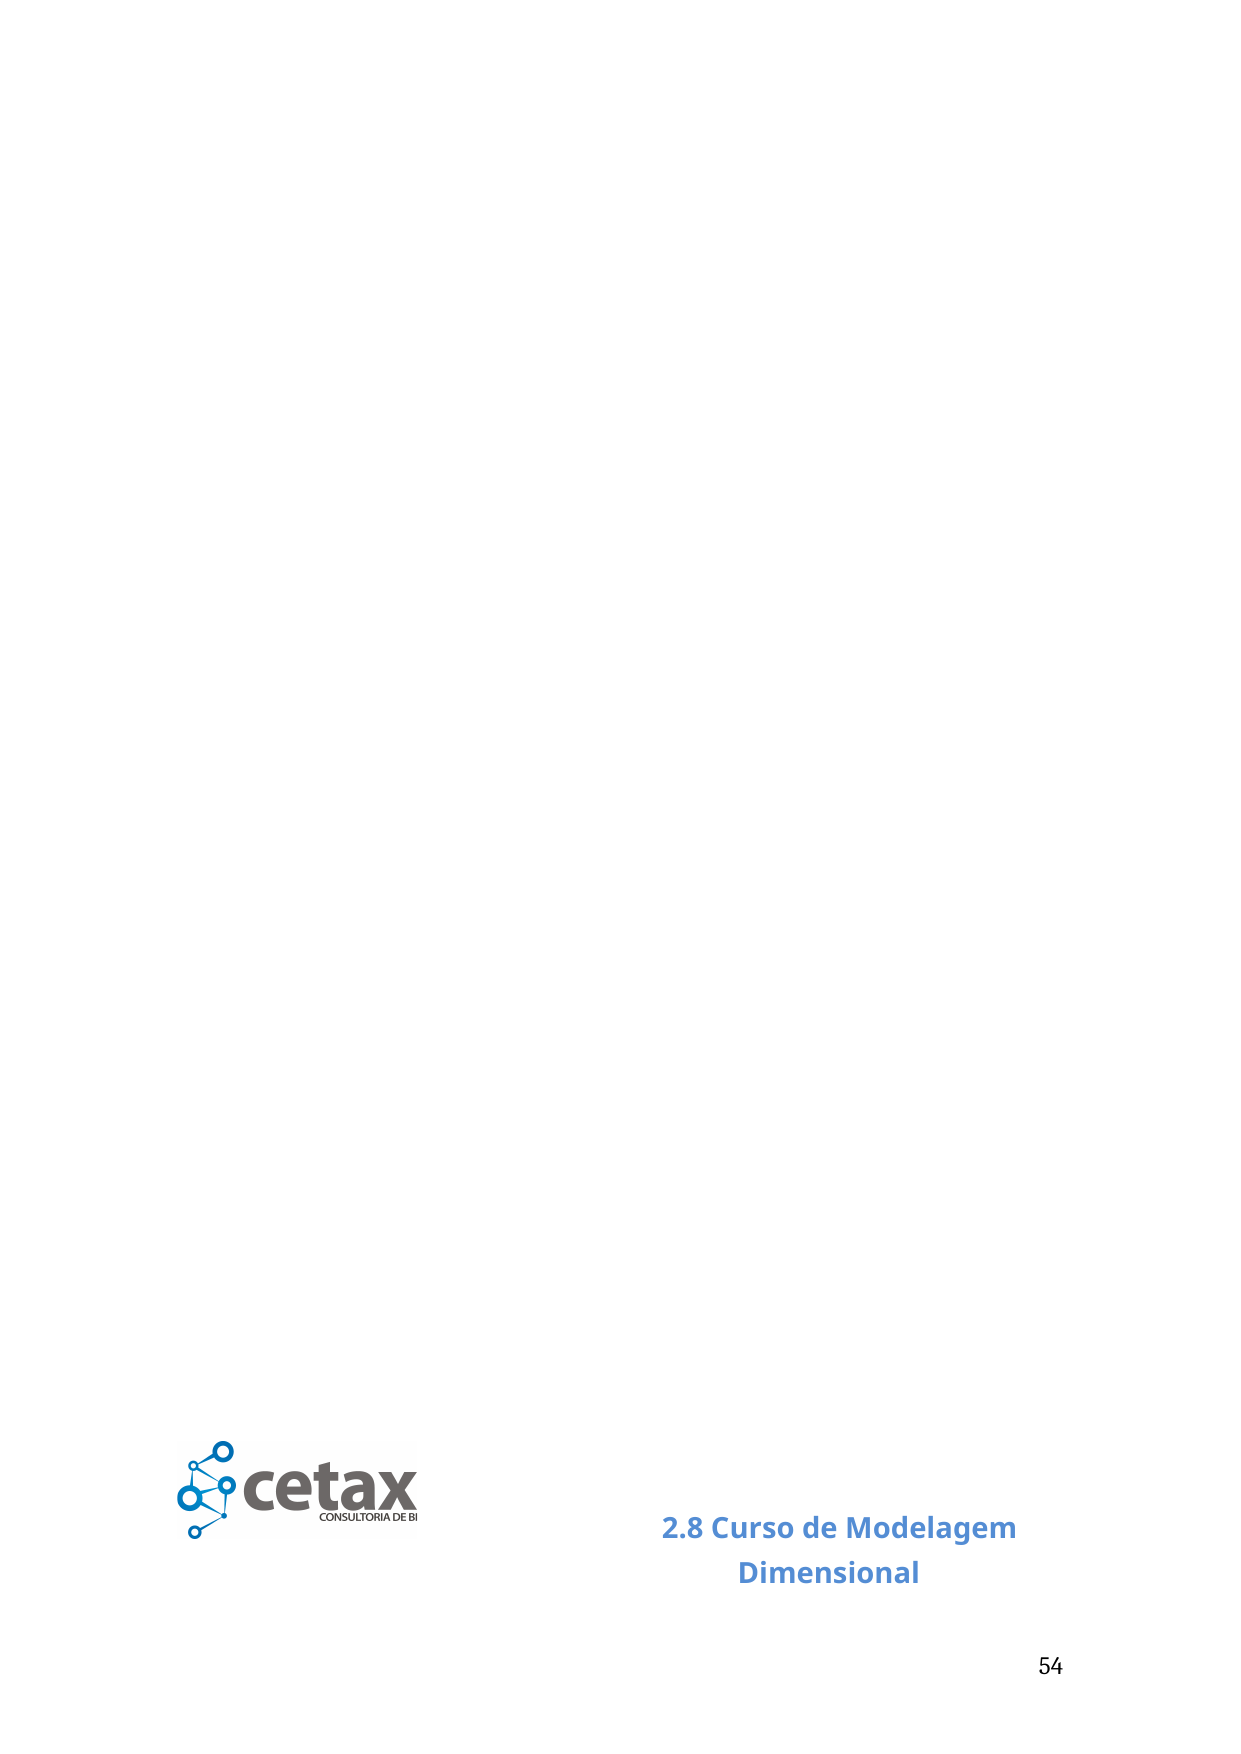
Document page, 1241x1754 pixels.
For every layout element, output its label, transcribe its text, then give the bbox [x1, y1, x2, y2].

picture [177, 1441, 418, 1539]
text Dimensional [177, 1553, 1063, 1592]
